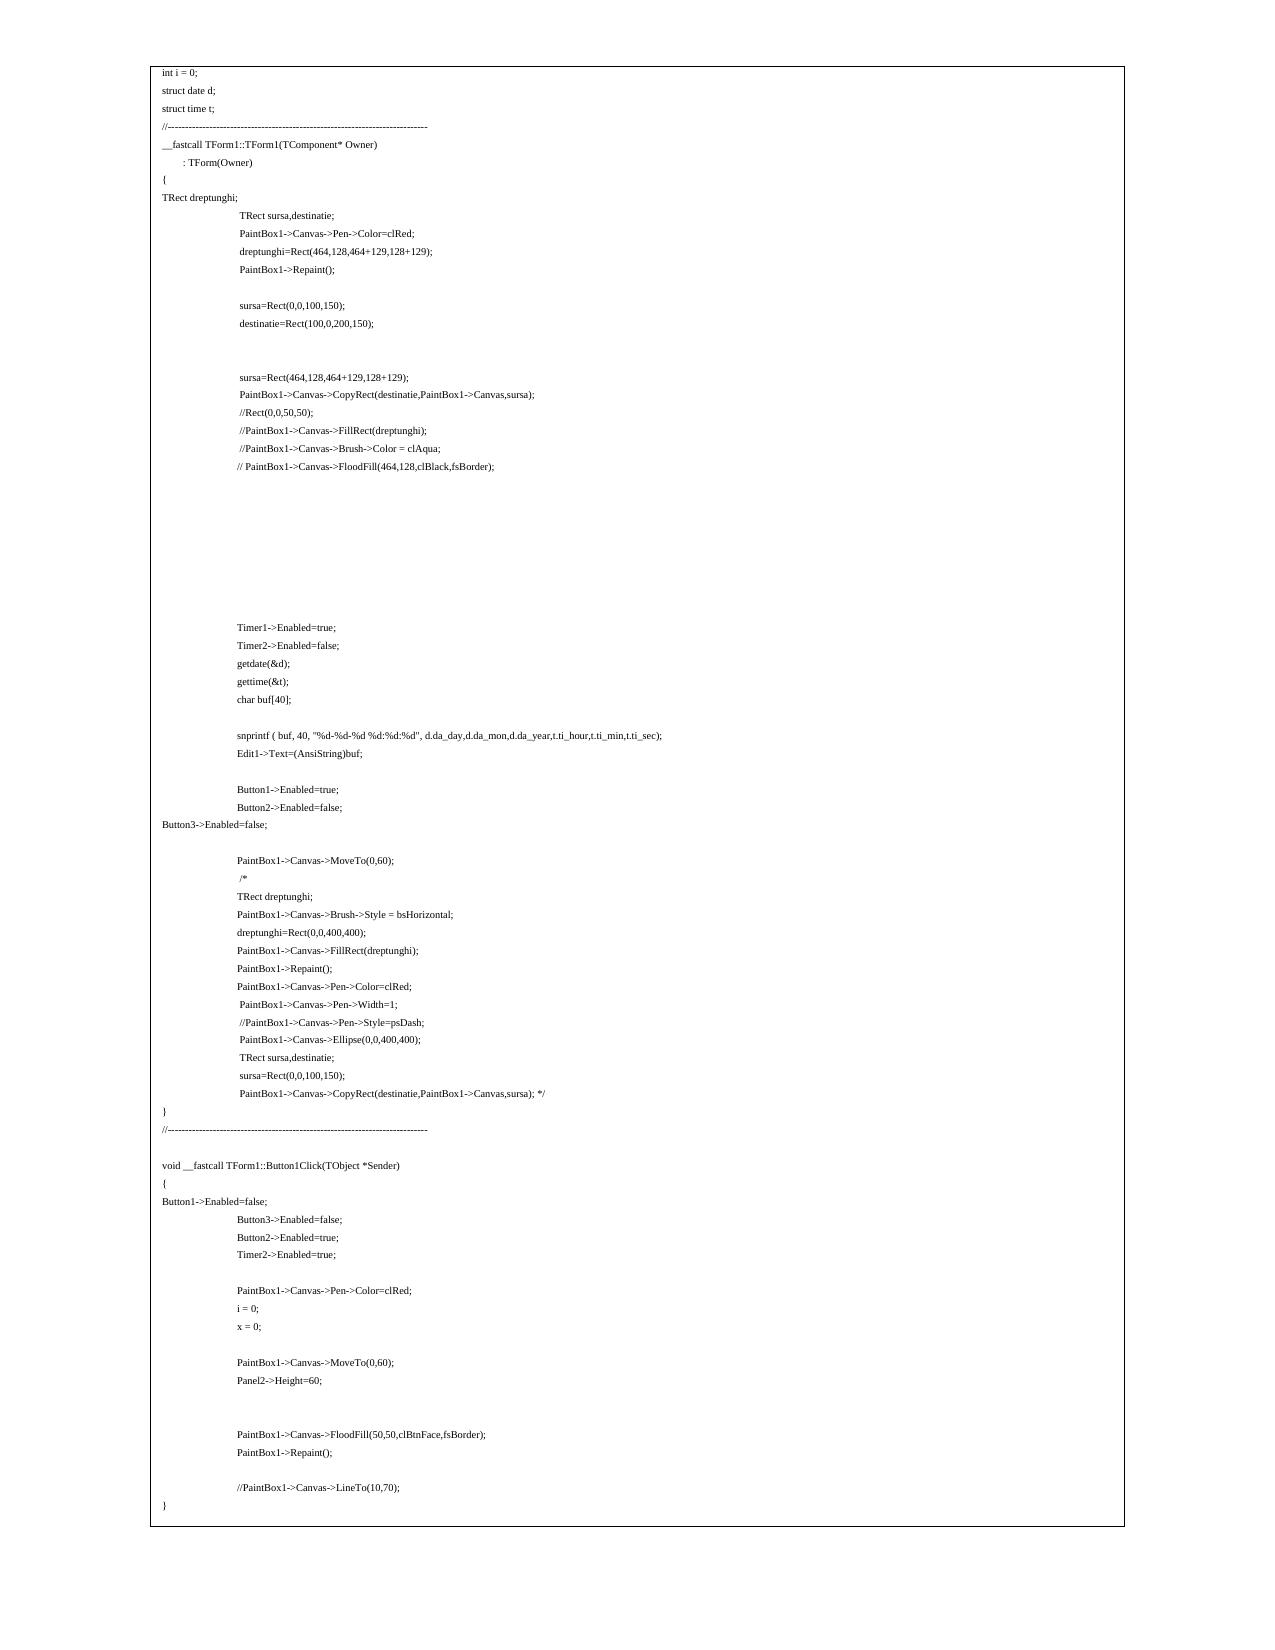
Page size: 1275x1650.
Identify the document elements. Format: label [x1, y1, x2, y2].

table_header [151, 67, 1124, 1526]
